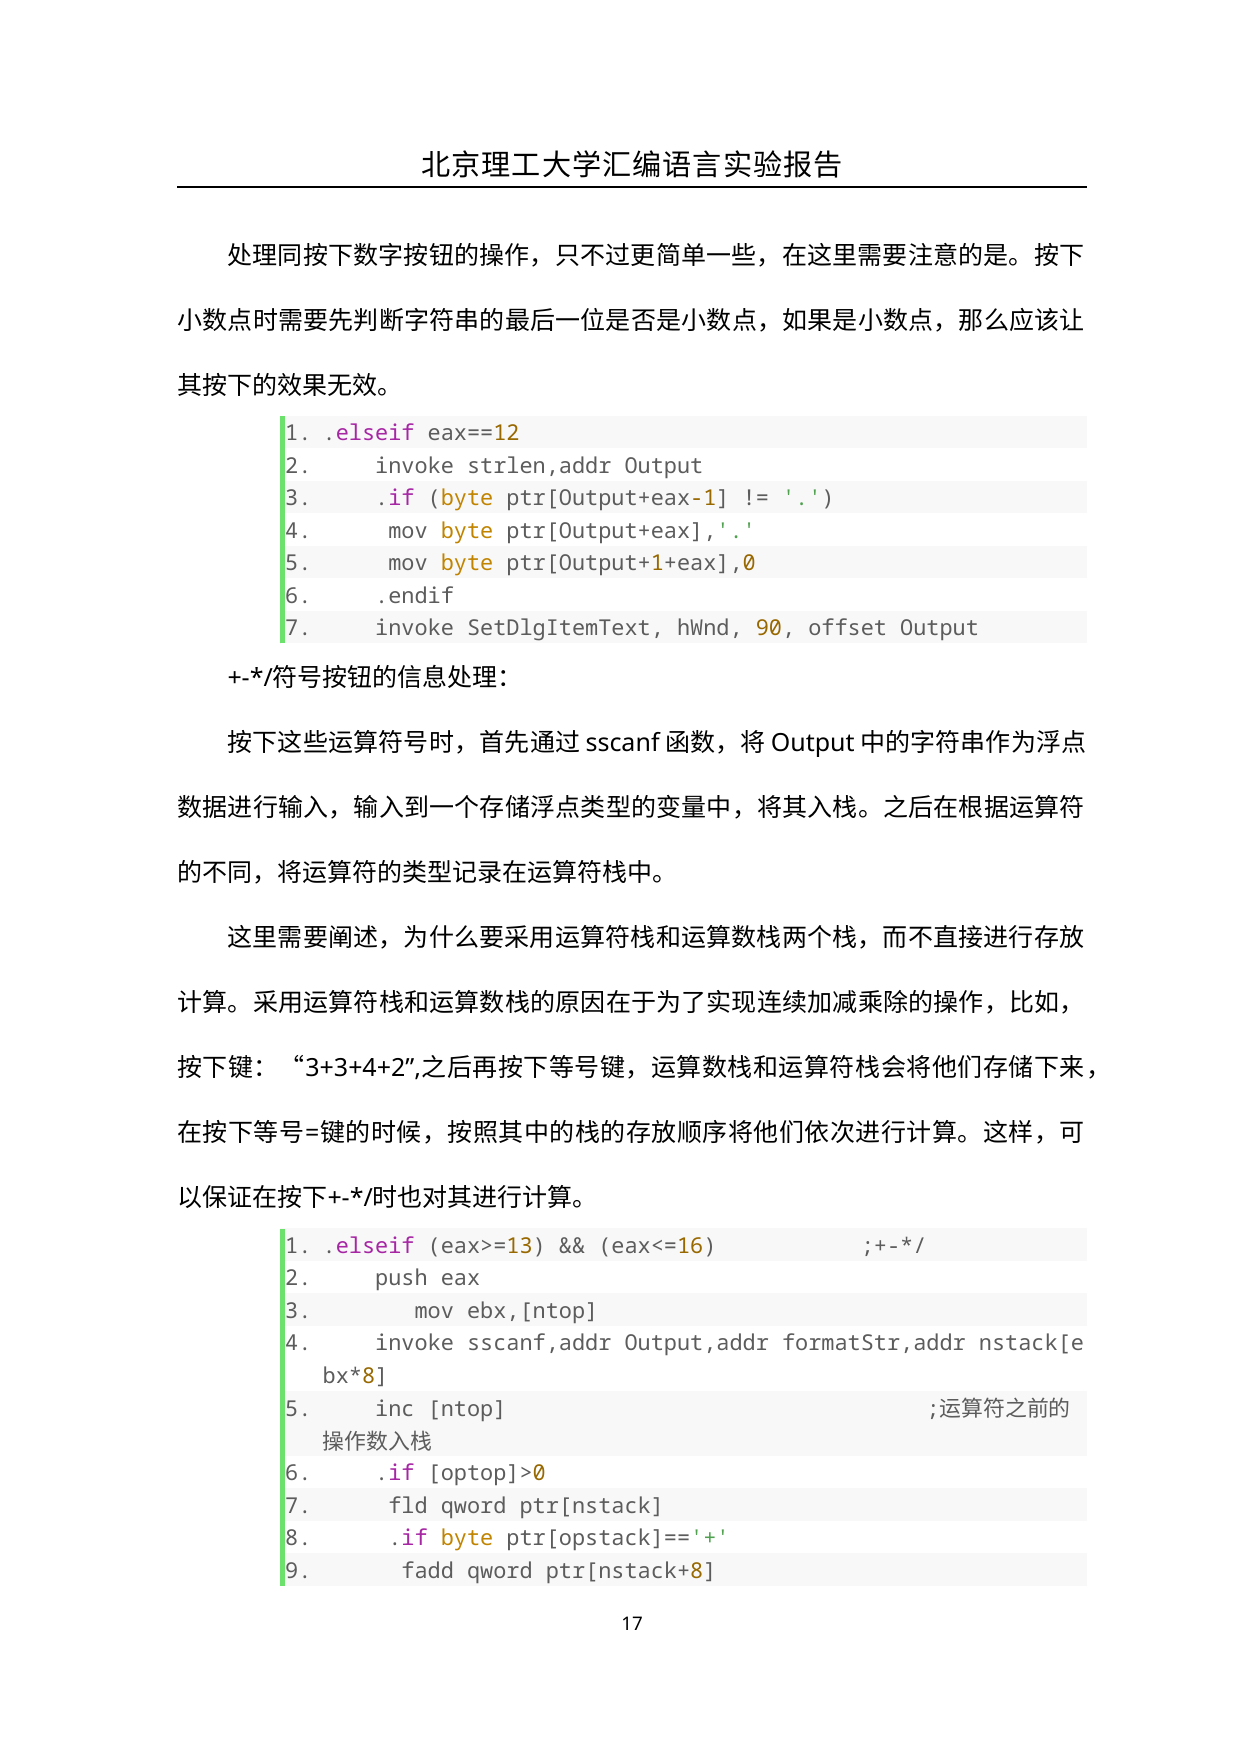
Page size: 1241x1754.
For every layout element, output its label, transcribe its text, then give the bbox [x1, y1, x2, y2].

list .if [optop]>0 [285, 1456, 1087, 1488]
list .elseif eax==12 [285, 416, 1087, 448]
list .if (byte ptr[Output+eax-1] != '.') [285, 481, 1087, 513]
text +-*/符号按钮的信息处理： [177, 643, 1087, 708]
list .if byte ptr[opstack]=='+' [285, 1521, 1087, 1553]
list invoke sscanf,addr Output,addr formatStr,addr nstack[ebx*8] [285, 1326, 1087, 1391]
list invoke SetDlgItemText, hWnd, 90, offset Output [285, 611, 1087, 643]
list inc [ntop] ;运算符之前的操作数入栈 [285, 1391, 1087, 1456]
list fld qword ptr[nstack] [285, 1488, 1087, 1521]
text 处理同按下数字按钮的操作，只不过更简单一些，在这里需要注意的是。按下小数点时需要先判断字符串的最后一位是否是小数点，如果是小数点，那么应该让其按下的效果无效。 [177, 221, 1087, 416]
text 按下这些运算符号时，首先通过sscanf函数，将Output中的字符串作为浮点数据进行输入，输入到一个存储浮点类型的变量中，将其入栈。之后在根据运算符的不同，将运算符的类型记录在运算符栈中。 [177, 708, 1087, 903]
list mov ebx,[ntop] [285, 1293, 1087, 1326]
list .elseif (eax>=13) && (eax<=16) ;+-*/ [280, 1228, 1087, 1261]
list push eax [285, 1261, 1087, 1293]
list .endif [285, 578, 1087, 611]
list mov byte ptr[Output+eax],'.' [285, 513, 1087, 546]
text 这里需要阐述，为什么要采用运算符栈和运算数栈两个栈，而不直接进行存放计算。采用运算符栈和运算数栈的原因在于为了实现连续加减乘除的操作，比如，按下键：“3+3+4+2”,之后再按下等号键，运算数栈和运算符栈会将他们存储下来，在按下等号=键的时候，按照其中的栈的存放顺序将他们依次进行计算。这样，可以保证在按下+-*/时也对其进行计算。 [177, 903, 1087, 1228]
list mov byte ptr[Output+1+eax],0 [285, 546, 1087, 578]
list invoke strlen,addr Output [285, 448, 1087, 481]
list fadd qword ptr[nstack+8] [285, 1553, 1087, 1586]
